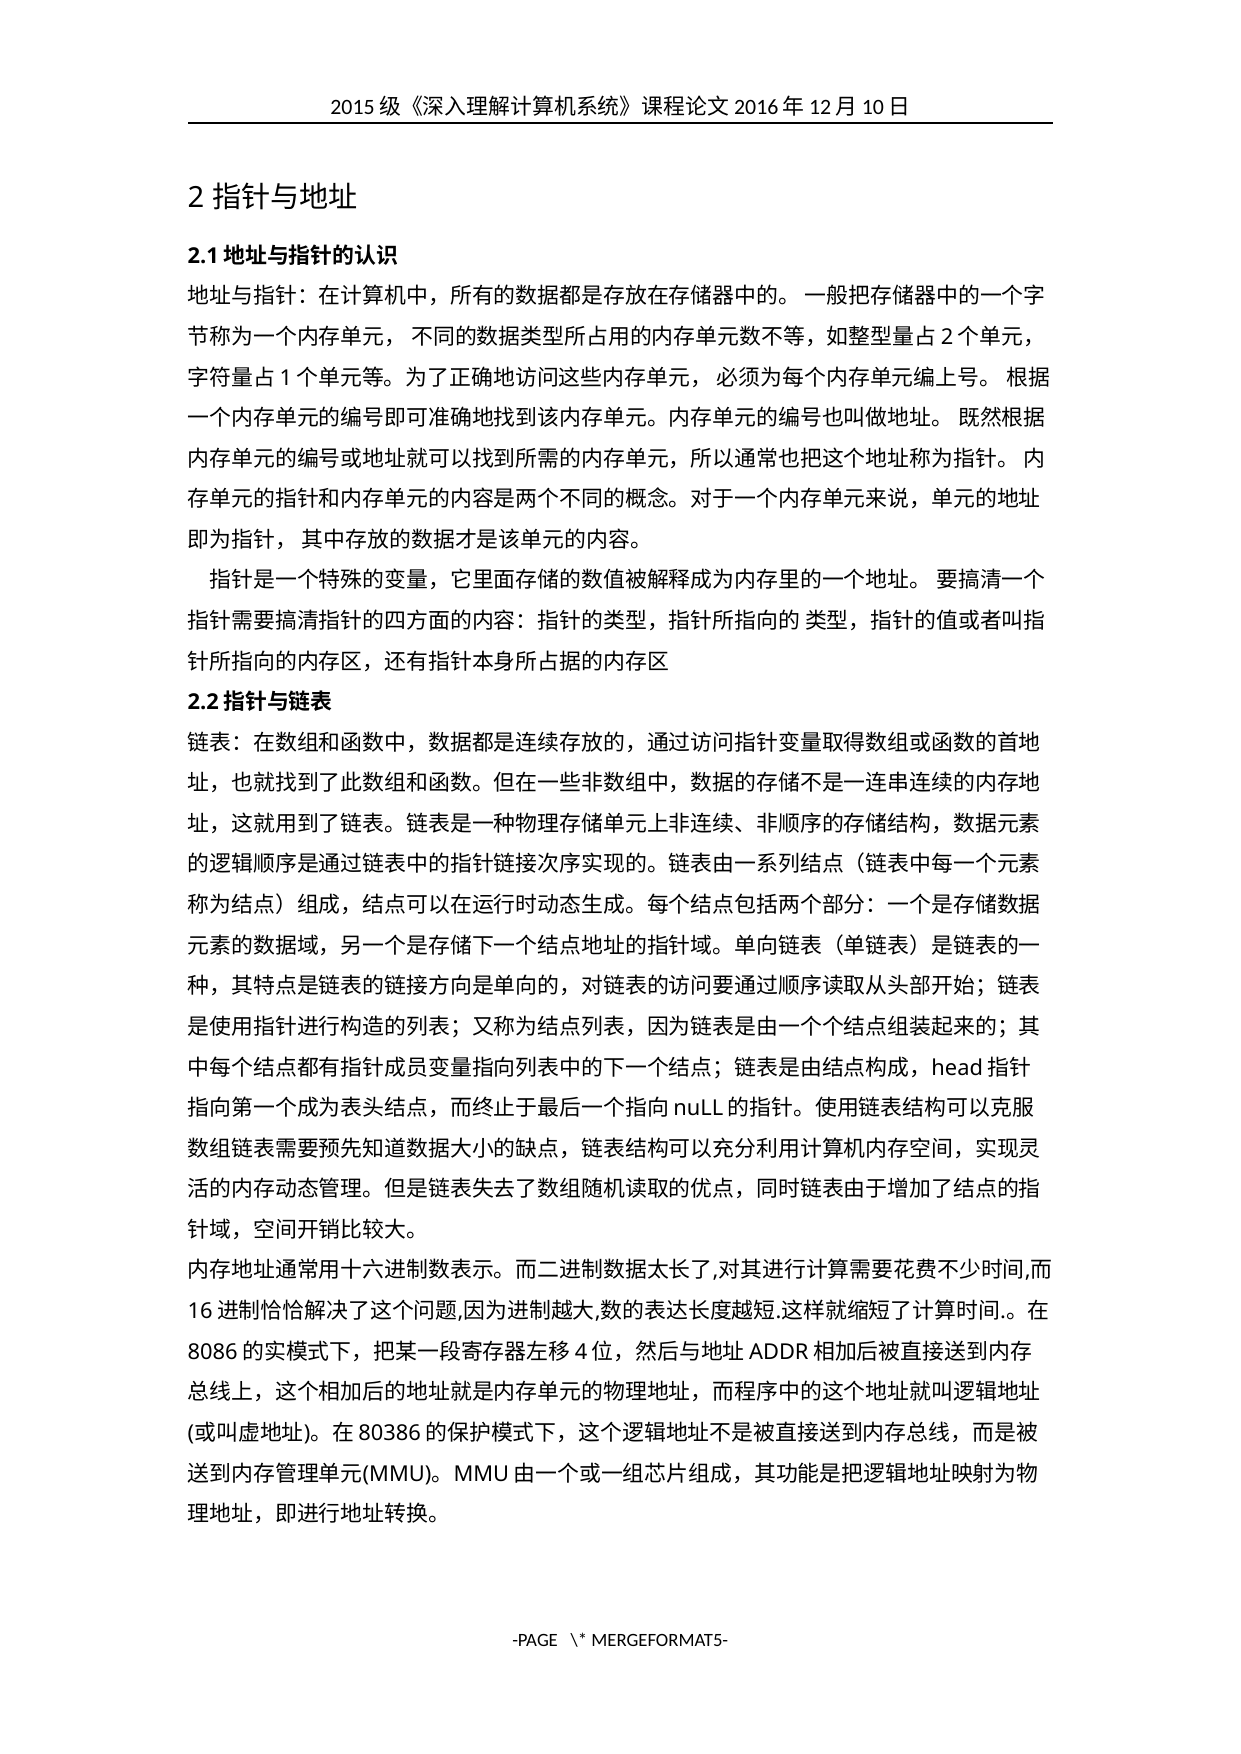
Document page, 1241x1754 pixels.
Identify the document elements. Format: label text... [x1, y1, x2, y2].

text 内存地址通常用十六进制数表示。而二进制数据太长了,对其进行计算需要花费不少时间,而16进制恰恰解决了这个问题,因为进制越大,数的表达长度越短.这样就缩短了计算时间.。在8086的实模式下，把某一段寄存器左移4位，然后与地址ADDR相加后被直接送到内存总线上，这个相加后的地址就是内存单元的物理地址，而程序中的这个地址就叫逻辑地址(或叫虚地址)。在80386的保护模式下，这个逻辑地址不是被直接送到内存总线，而是被送到内存管理单元(MMU)。MMU由一个或一组芯片组成，其功能是把逻辑地址映射为物理地址，即进行地址转换。 [187, 1252, 1053, 1528]
text 地址与指针：在计算机中，所有的数据都是存放在存储器中的。 一般把存储器中的一个字节称为一个内存单元， 不同的数据类型所占用的内存单元数不等，如整型量占2个单元，字符量占1个单元等。为了正确地访问这些内存单元， 必须为每个内存单元编上号。 根据一个内存单元的编号即可准确地找到该内存单元。内存单元的编号也叫做地址。 既然根据内存单元的编号或地址就可以找到所需的内存单元，所以通常也把这个地址称为指针。 内存单元的指针和内存单元的内容是两个不同的概念。对于一个内存单元来说，单元的地址即为指针， 其中存放的数据才是该单元的内容。 [187, 278, 1053, 554]
text 链表：在数组和函数中，数据都是连续存放的，通过访问指针变量取得数组或函数的首地址，也就找到了此数组和函数。但在一些非数组中，数据的存储不是一连串连续的内存地址，这就用到了链表。链表是一种物理存储单元上非连续、非顺序的存储结构，数据元素的逻辑顺序是通过链表中的指针链接次序实现的。链表由一系列结点（链表中每一个元素称为结点）组成，结点可以在运行时动态生成。每个结点包括两个部分：一个是存储数据元素的数据域，另一个是存储下一个结点地址的指针域。单向链表（单链表）是链表的一种，其特点是链表的链接方向是单向的，对链表的访问要通过顺序读取从头部开始；链表是使用指针进行构造的列表；又称为结点列表，因为链表是由一个个结点组装起来的；其中每个结点都有指针成员变量指向列表中的下一个结点；链表是由结点构成，head指针指向第一个成为表头结点，而终止于最后一个指向nuLL的指针。使用链表结构可以克服数组链表需要预先知道数据大小的缺点，链表结构可以充分利用计算机内存空间，实现灵活的内存动态管理。但是链表失去了数组随机读取的优点，同时链表由于增加了结点的指针域，空间开销比较大。 [187, 724, 1053, 1244]
text 2 指针与地址 [187, 162, 1053, 227]
text 指针是一个特殊的变量，它里面存储的数值被解释成为内存里的一个地址。 要搞清一个指针需要搞清指针的四方面的内容：指针的类型，指针所指向的 类型，指针的值或者叫指针所指向的内存区，还有指针本身所占据的内存区 [187, 562, 1053, 676]
text 2.2指针与链表 [187, 684, 1053, 716]
text 2.1地址与指针的认识 [187, 237, 1053, 270]
